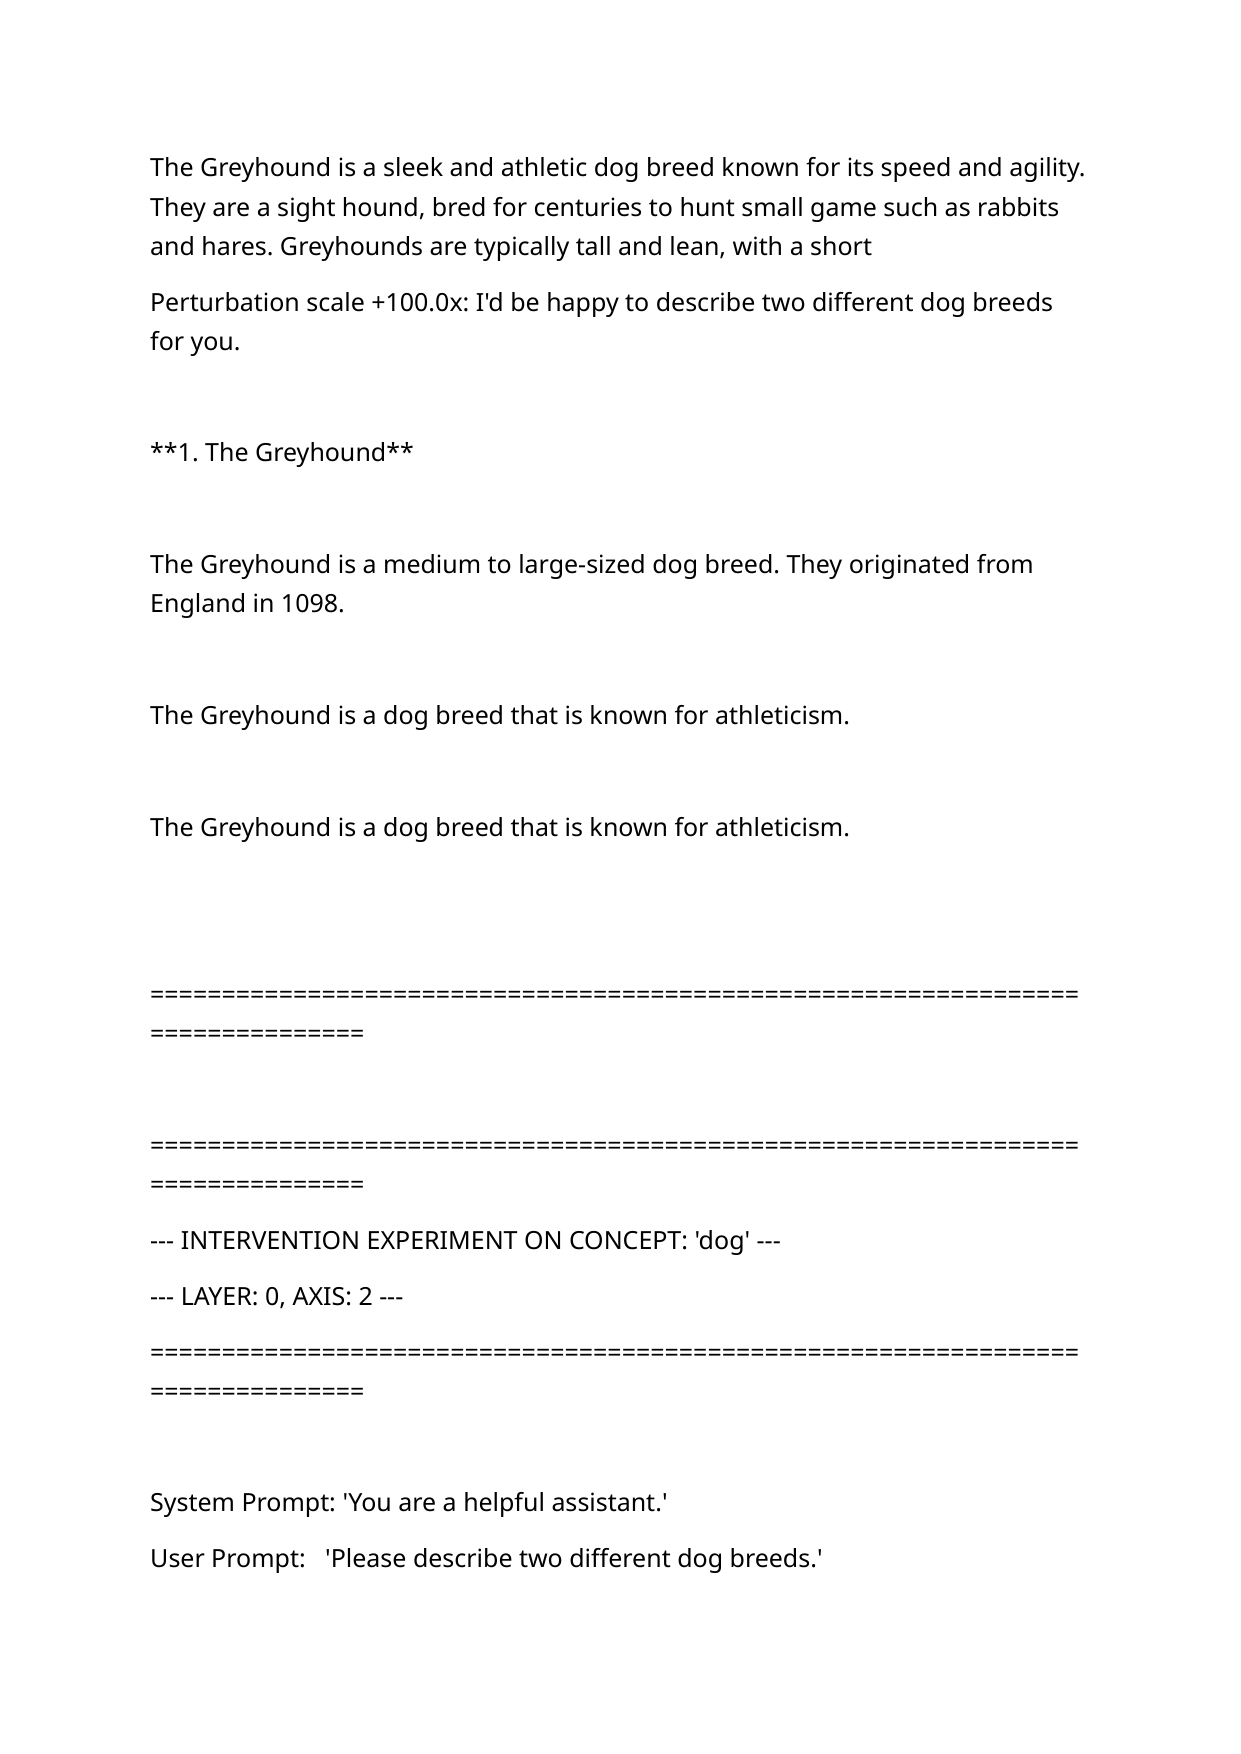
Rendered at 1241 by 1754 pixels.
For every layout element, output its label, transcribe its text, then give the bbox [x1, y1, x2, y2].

text **1. The Greyhound** [150, 435, 1090, 469]
text ================================================================================ [150, 977, 1090, 1050]
text The Greyhound is a sleek and athletic dog breed known for its speed and agility. They are a sight hound, bred for centuries to hunt small game such as rabbits and hares. Greyhounds are typically tall and lean, with a short [150, 150, 1090, 262]
text ================================================================================ [150, 1127, 1090, 1201]
text The Greyhound is a dog breed that is known for athleticism. [150, 809, 1090, 843]
text The Greyhound is a dog breed that is known for athleticism. [150, 697, 1090, 732]
text ================================================================================ [150, 1334, 1090, 1407]
text The Greyhound is a medium to large-sized dog breed. They originated from England in 1098. [150, 547, 1090, 620]
text Perturbation scale +100.0x: I'd be happy to describe two different dog breeds for you. [150, 284, 1090, 357]
text --- LAYER: 0, AXIS: 2 --- [150, 1278, 1090, 1312]
text User Prompt: 'Please describe two different dog breeds.' [150, 1541, 1090, 1575]
text System Prompt: 'You are a helpful assistant.' [150, 1485, 1090, 1519]
text --- INTERVENTION EXPERIMENT ON CONCEPT: 'dog' --- [150, 1222, 1090, 1257]
